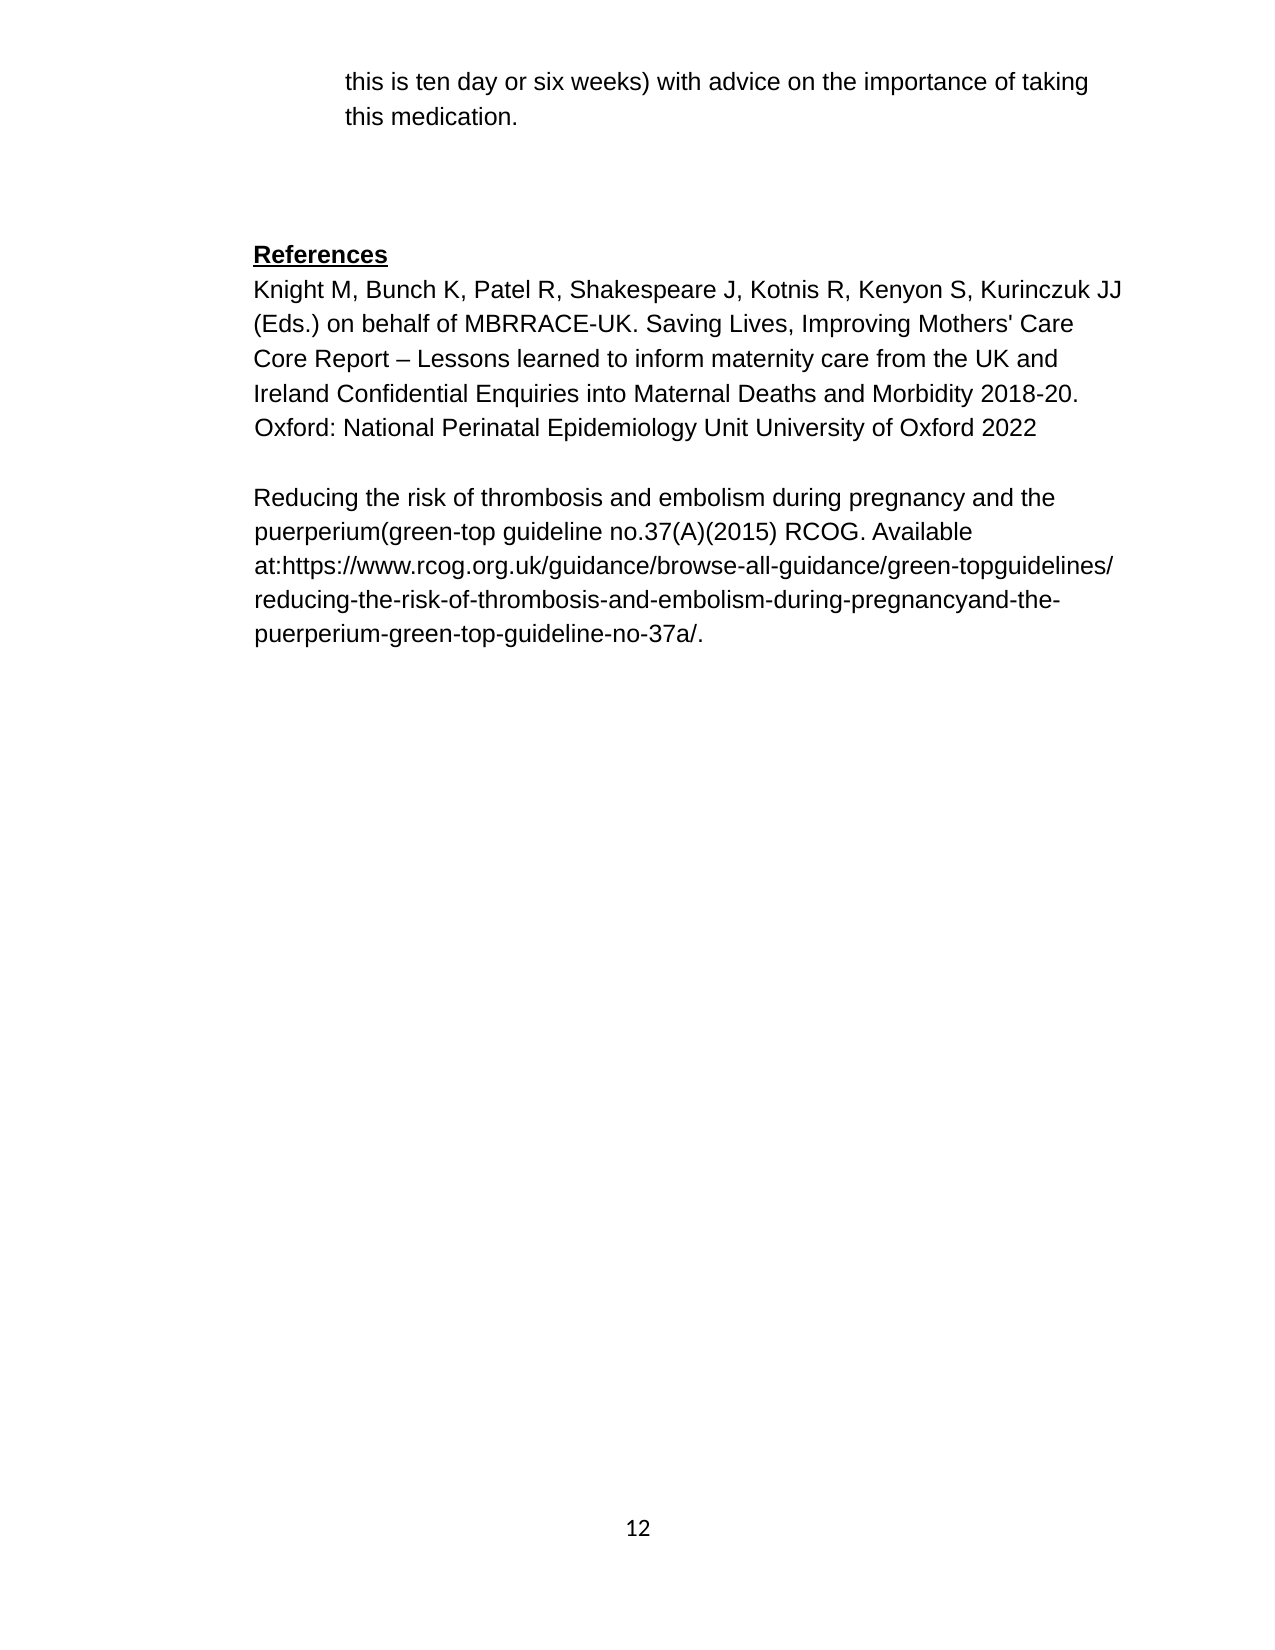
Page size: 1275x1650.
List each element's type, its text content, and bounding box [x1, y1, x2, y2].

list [300, 67, 1126, 130]
text Reducing the risk of thrombosis and embolism during pregnancy and the puerperium(green-top guideline no.37(A)(2015) RCOG. Available at:https://www.rcog.org.uk/guidance/browse-all-guidance/green-topguidelines/reducing-the-risk-of-thrombosis-and-embolism-during-pregnancyand-the-puerperium-green-top-guideline-no-37a/. [253, 483, 1126, 648]
text References [253, 241, 1237, 269]
text Knight M, Bunch K, Patel R, Shakespeare J, Kotnis R, Kenyon S, Kurinczuk JJ [253, 274, 1126, 303]
text (Eds.) on behalf of MBRRACE-UK. Saving Lives, Improving Mothers' Care [253, 309, 1126, 338]
text Ireland Confidential Enquiries into Maternal Deaths and Morbidity 2018-20. Oxford: National Perinatal Epidemiology Unit University of Oxford 2022 [253, 379, 1126, 442]
text Core Report – Lessons learned to inform maternity care from the UK and [253, 344, 1126, 373]
